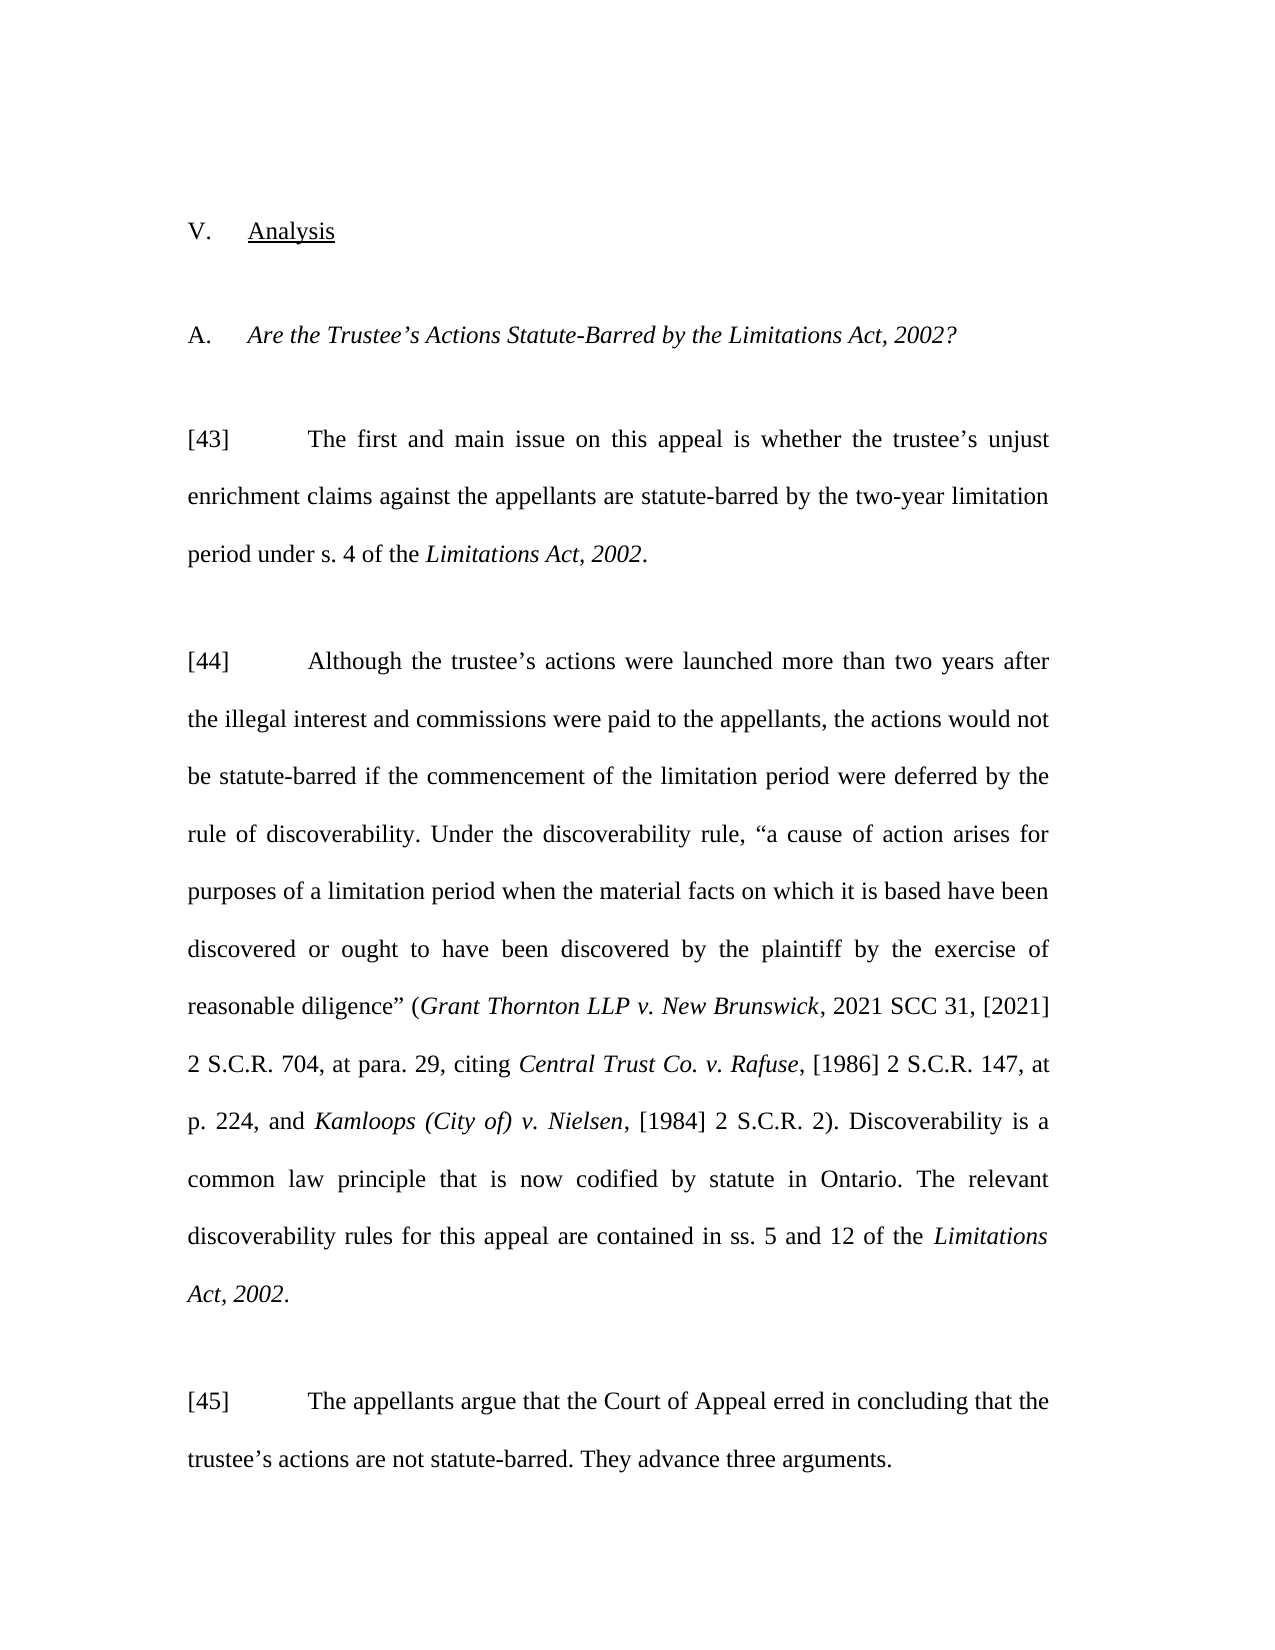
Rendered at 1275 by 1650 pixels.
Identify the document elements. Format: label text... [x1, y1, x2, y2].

text The appellants argue that the Court of Appeal erred in concluding that the trustee’s actions are not statute-barred. They advance three arguments. [187, 1386, 1050, 1473]
text The first and main issue on this appeal is whether the trustee’s unjust enrichment claims against the appellants are statute-barred by the two-year limitation period under s. 4 of the Limitations Act, 2002. [187, 424, 1050, 568]
title Analysis [187, 216, 1050, 245]
text Although the trustee’s actions were launched more than two years after the illegal interest and commissions were paid to the appellants, the actions would not be statute-barred if the commencement of the limitation period were deferred by the rule of discoverability. Under the discoverability rule, “a cause of action arises for purposes of a limitation period when the material facts on which it is based have been discovered or ought to have been discovered by the plaintiff by the exercise of reasonable diligence” (Grant Thornton LLP v. New Brunswick, 2021 SCC 31, [2021] 2 S.C.R. 704, at para. 29, citing Central Trust Co. v. Rafuse, [1986] 2 S.C.R. 147, at p. 224, and Kamloops (City of) v. Nielsen, [1984] 2 S.C.R. 2). Discoverability is a common law principle that is now codified by statute in Ontario. The relevant discoverability rules for this appeal are contained in ss. 5 and 12 of the Limitations Act, 2002. [187, 646, 1050, 1308]
title Are the Trustee’s Actions Statute-Barred by the Limitations Act, 2002? [187, 320, 1050, 349]
